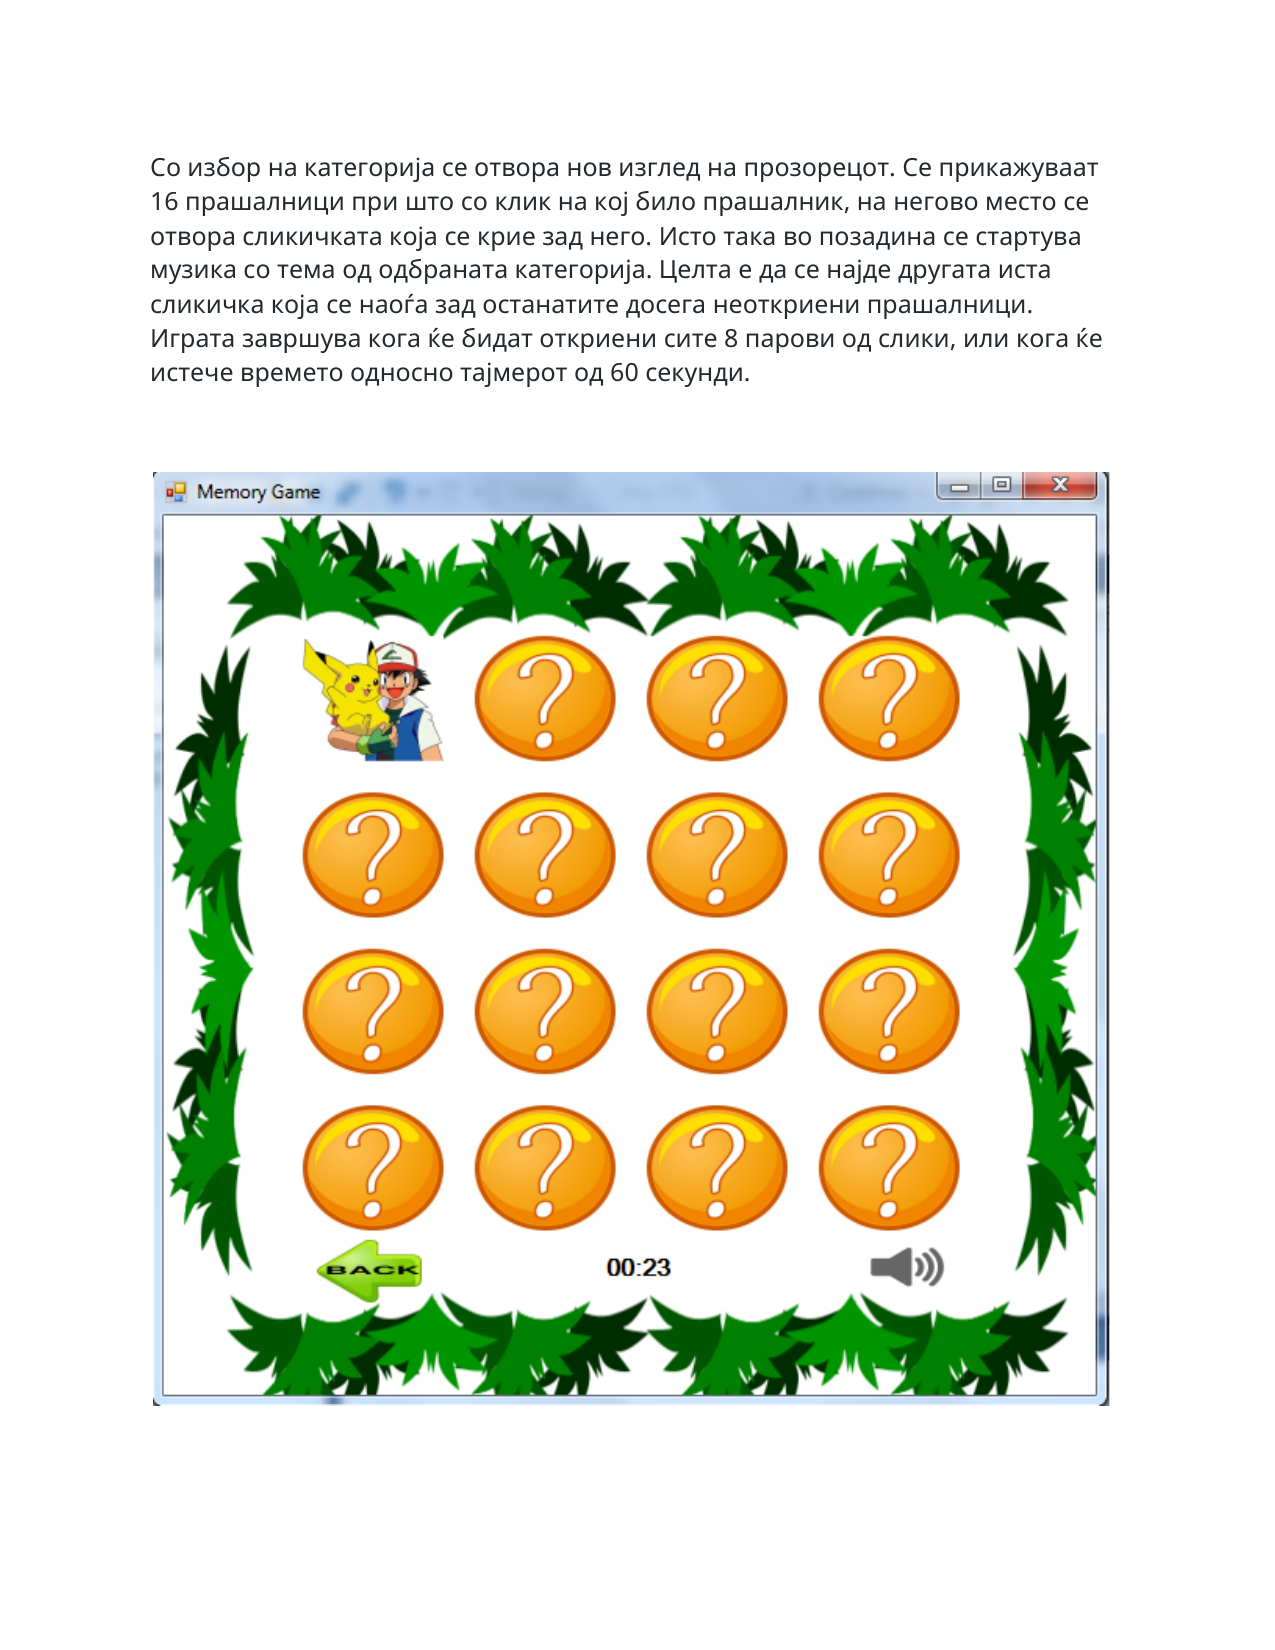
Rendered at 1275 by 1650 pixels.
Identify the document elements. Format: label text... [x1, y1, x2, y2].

picture [153, 472, 1110, 1406]
text Со избор на категорија се отвора нов изглед на прозорецот. Се прикажуваат 16 прашалници при што со клик на кој било прашалник, на негово место се отвора сликичката која се крие зад него. Исто така во позадина се стартува музика со тема од одбраната категорија. Целта е да се најде другата иста сликичка која се наоѓа зад останатите досега неоткриени прашалници. Играта завршува кога ќе бидат откриени сите 8 парови од слики, или кога ќе истече времето односно тајмерот од 60 секунди. [150, 150, 1125, 388]
